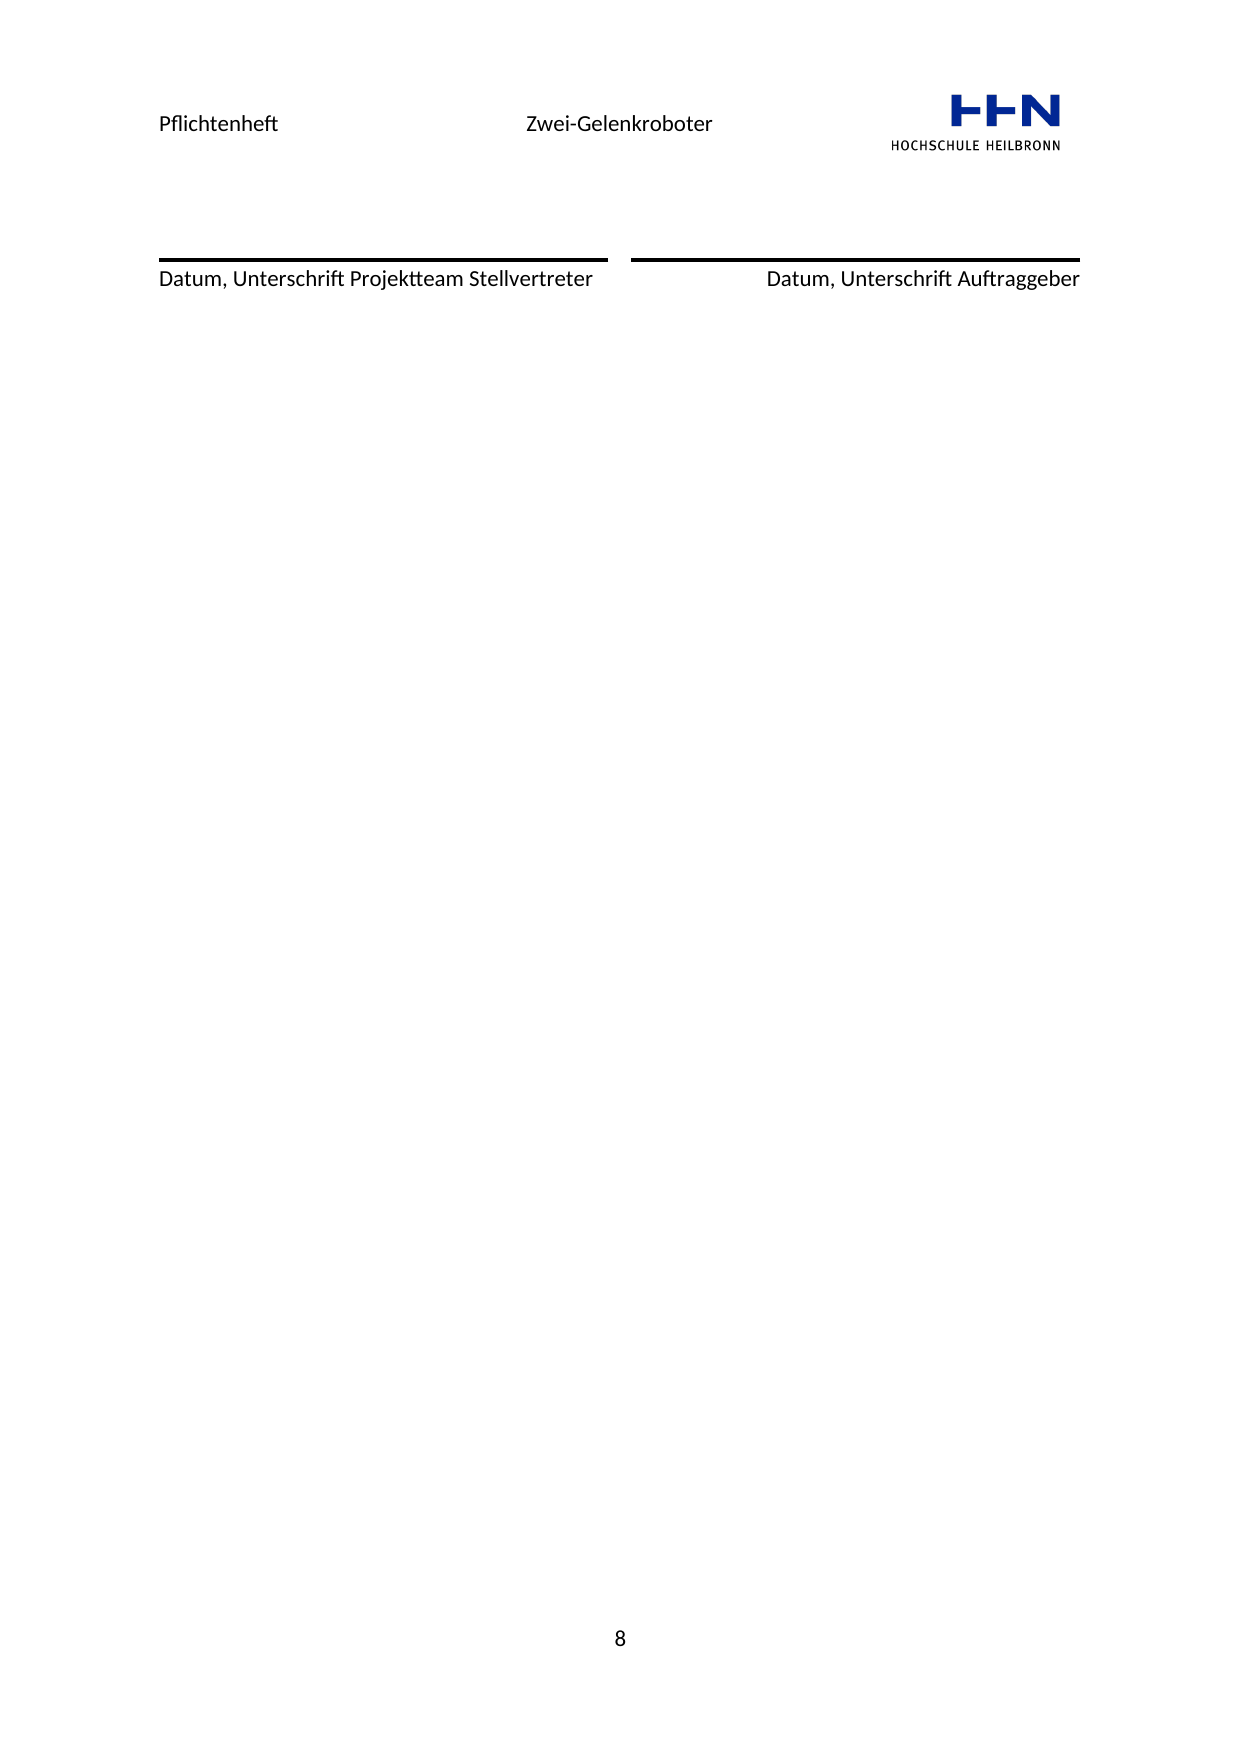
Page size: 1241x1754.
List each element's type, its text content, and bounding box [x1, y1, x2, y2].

picture [870, 73, 1081, 172]
table_header Datum, Unterschrift Auftraggeber [620, 229, 1092, 294]
table_header Datum, Unterschrift Projektteam Stellvertreter [148, 229, 619, 294]
